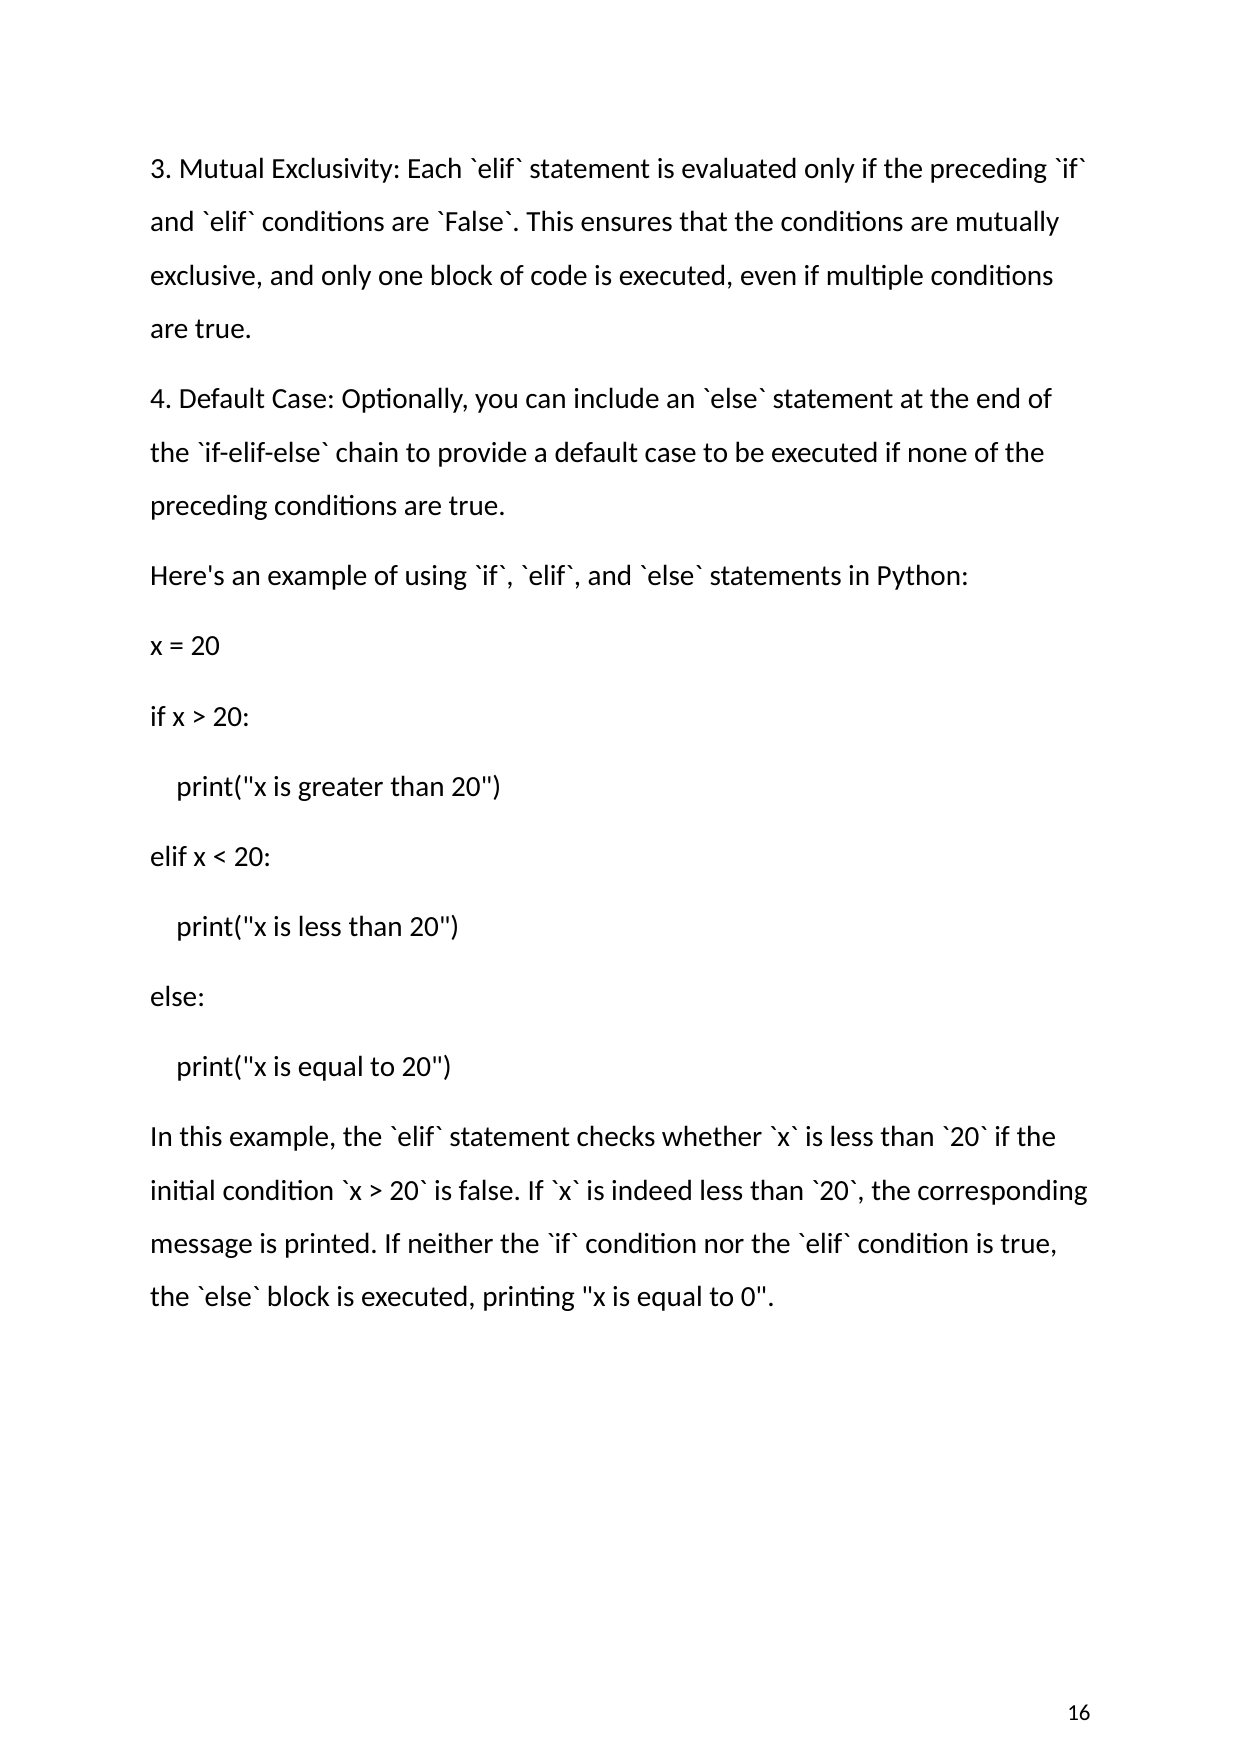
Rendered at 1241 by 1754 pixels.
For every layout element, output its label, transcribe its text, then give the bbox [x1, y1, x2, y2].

text 4. Default Case: Optionally, you can include an `else` statement at the end of the `if-elif-else` chain to provide a default case to be executed if none of the preceding conditions are true. [150, 380, 1090, 523]
text 3. Mutual Exclusivity: Each `elif` statement is evaluated only if the preceding `if` and `elif` conditions are `False`. This ensures that the conditions are mutually exclusive, and only one block of code is executed, even if multiple conditions are true. [150, 150, 1090, 346]
text print("x is greater than 20") [150, 768, 1090, 803]
text In this example, the `elif` statement checks whether `x` is less than `20` if the initial condition `x > 20` is false. If `x` is indeed less than `20`, the corresponding message is printed. If neither the `if` condition nor the `elif` condition is true, the `else` block is executed, printing "x is equal to 0". [150, 1118, 1090, 1314]
text else: [150, 978, 1090, 1014]
text elif x < 20: [150, 838, 1090, 873]
text print("x is equal to 20") [150, 1048, 1090, 1084]
text x = 20 [150, 627, 1090, 663]
text if x > 20: [150, 698, 1090, 733]
text print("x is less than 20") [150, 908, 1090, 943]
text Here's an example of using `if`, `elif`, and `else` statements in Python: [150, 557, 1090, 593]
